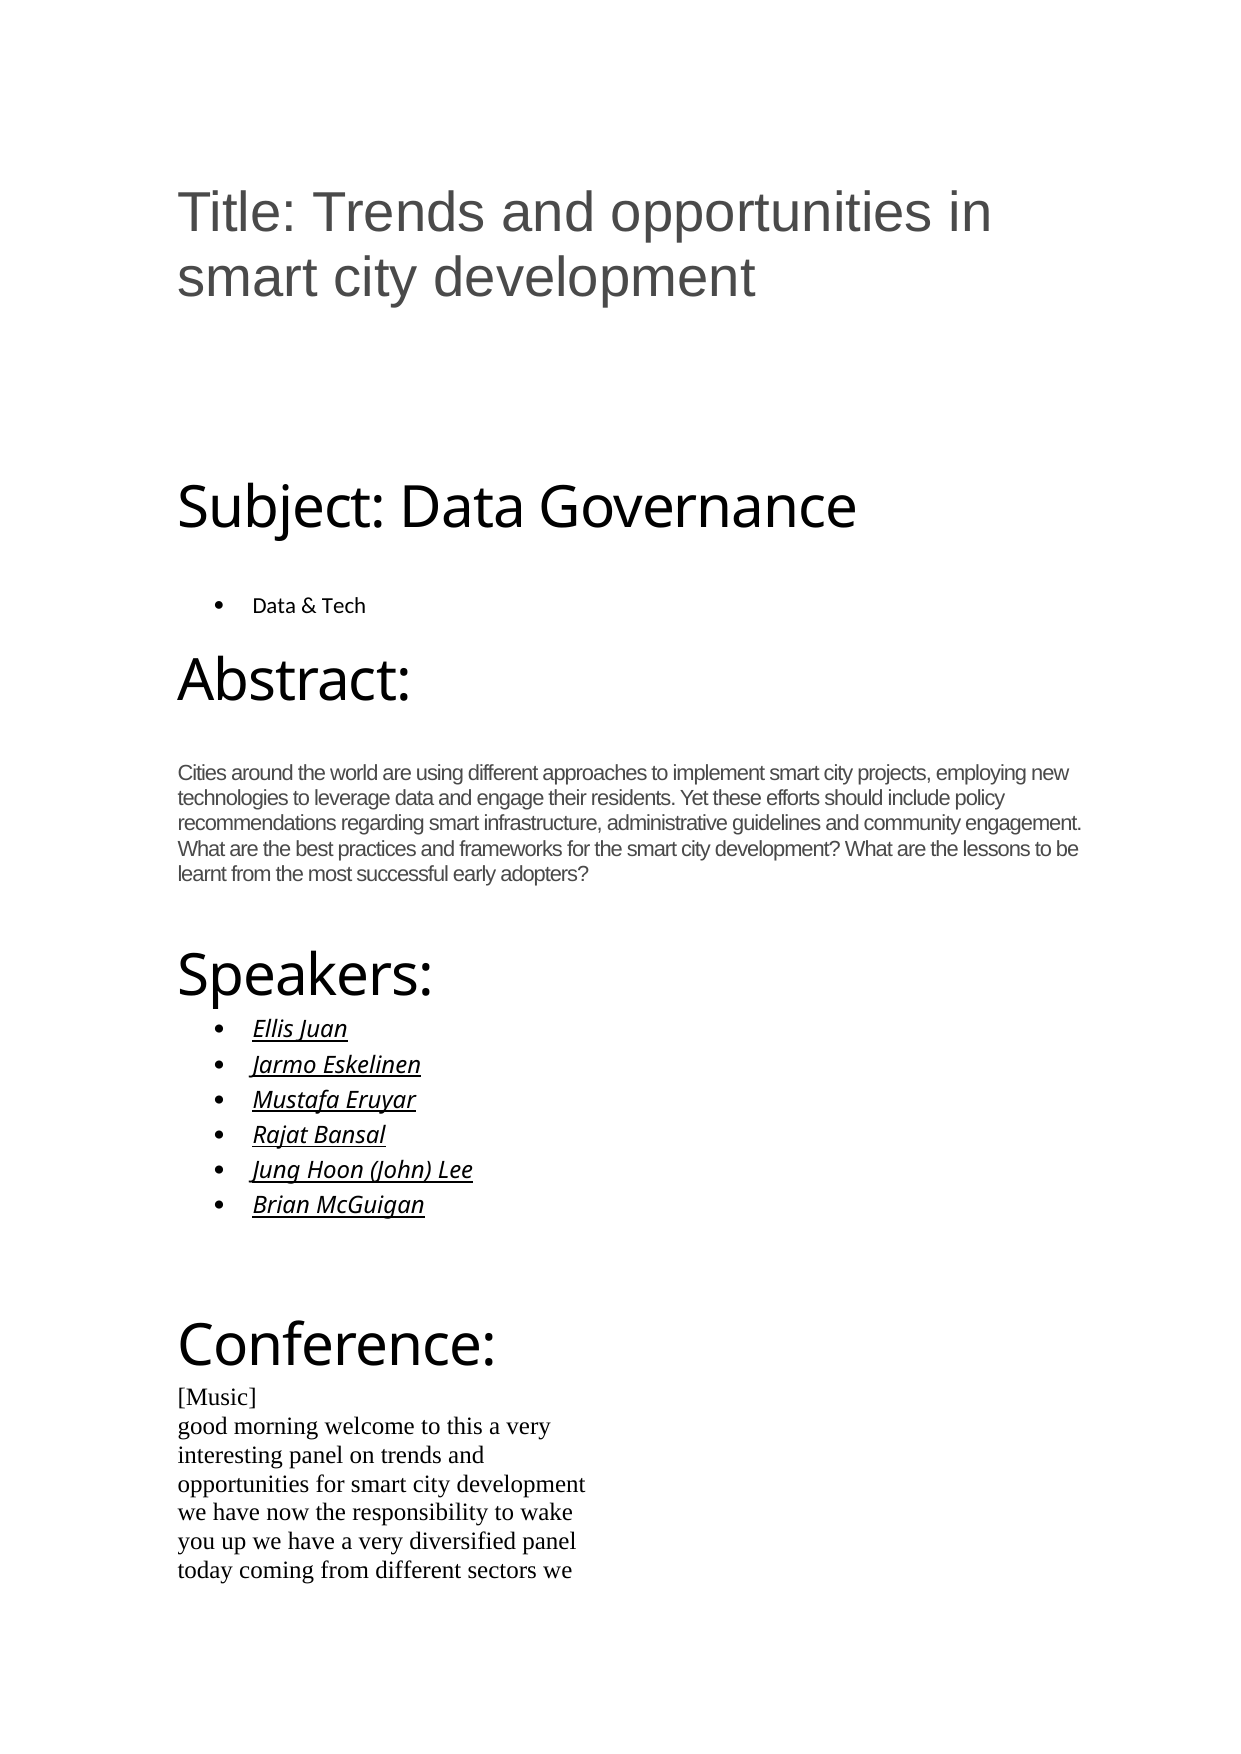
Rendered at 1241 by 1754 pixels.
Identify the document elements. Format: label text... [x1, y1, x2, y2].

title Subject: Data Governance [177, 465, 1093, 545]
subtitle Rajat Bansal [215, 1118, 1093, 1151]
text you up we have a very diversified panel [177, 1526, 1093, 1555]
title Conference: [177, 1303, 1093, 1382]
subtitle Mustafa Eruyar [215, 1083, 1093, 1115]
title Abstract: [177, 638, 1093, 718]
text good morning welcome to this a very [177, 1411, 1093, 1440]
subtitle Brian McGuigan [215, 1188, 1093, 1221]
text [Music] [177, 1382, 1093, 1411]
list Data & Tech [215, 592, 1093, 619]
subtitle Title: Trends and opportunities in smart city development [177, 179, 1093, 308]
subtitle Ellis Juan [215, 1012, 1093, 1045]
subtitle Jarmo Eskelinen [215, 1047, 1093, 1080]
text today coming from different sectors we [177, 1555, 1093, 1584]
title Cities around the world are using different approaches to implement smart city projects, employing new technologies to leverage data and engage their residents. Yet these efforts should include policy recommendations regarding smart infrastructure, administrative guidelines and community engagement. What are the best practices and frameworks for the smart city development? What are the lessons to be learnt from the most successful early adopters? [589, 760, 1093, 886]
text we have now the responsibility to wake [177, 1497, 1093, 1526]
text interesting panel on trends and [177, 1440, 1093, 1469]
text opportunities for smart city development [177, 1469, 1093, 1497]
title Speakers: [177, 933, 1093, 1012]
subtitle Jung Hoon (John) Lee [215, 1153, 1093, 1186]
